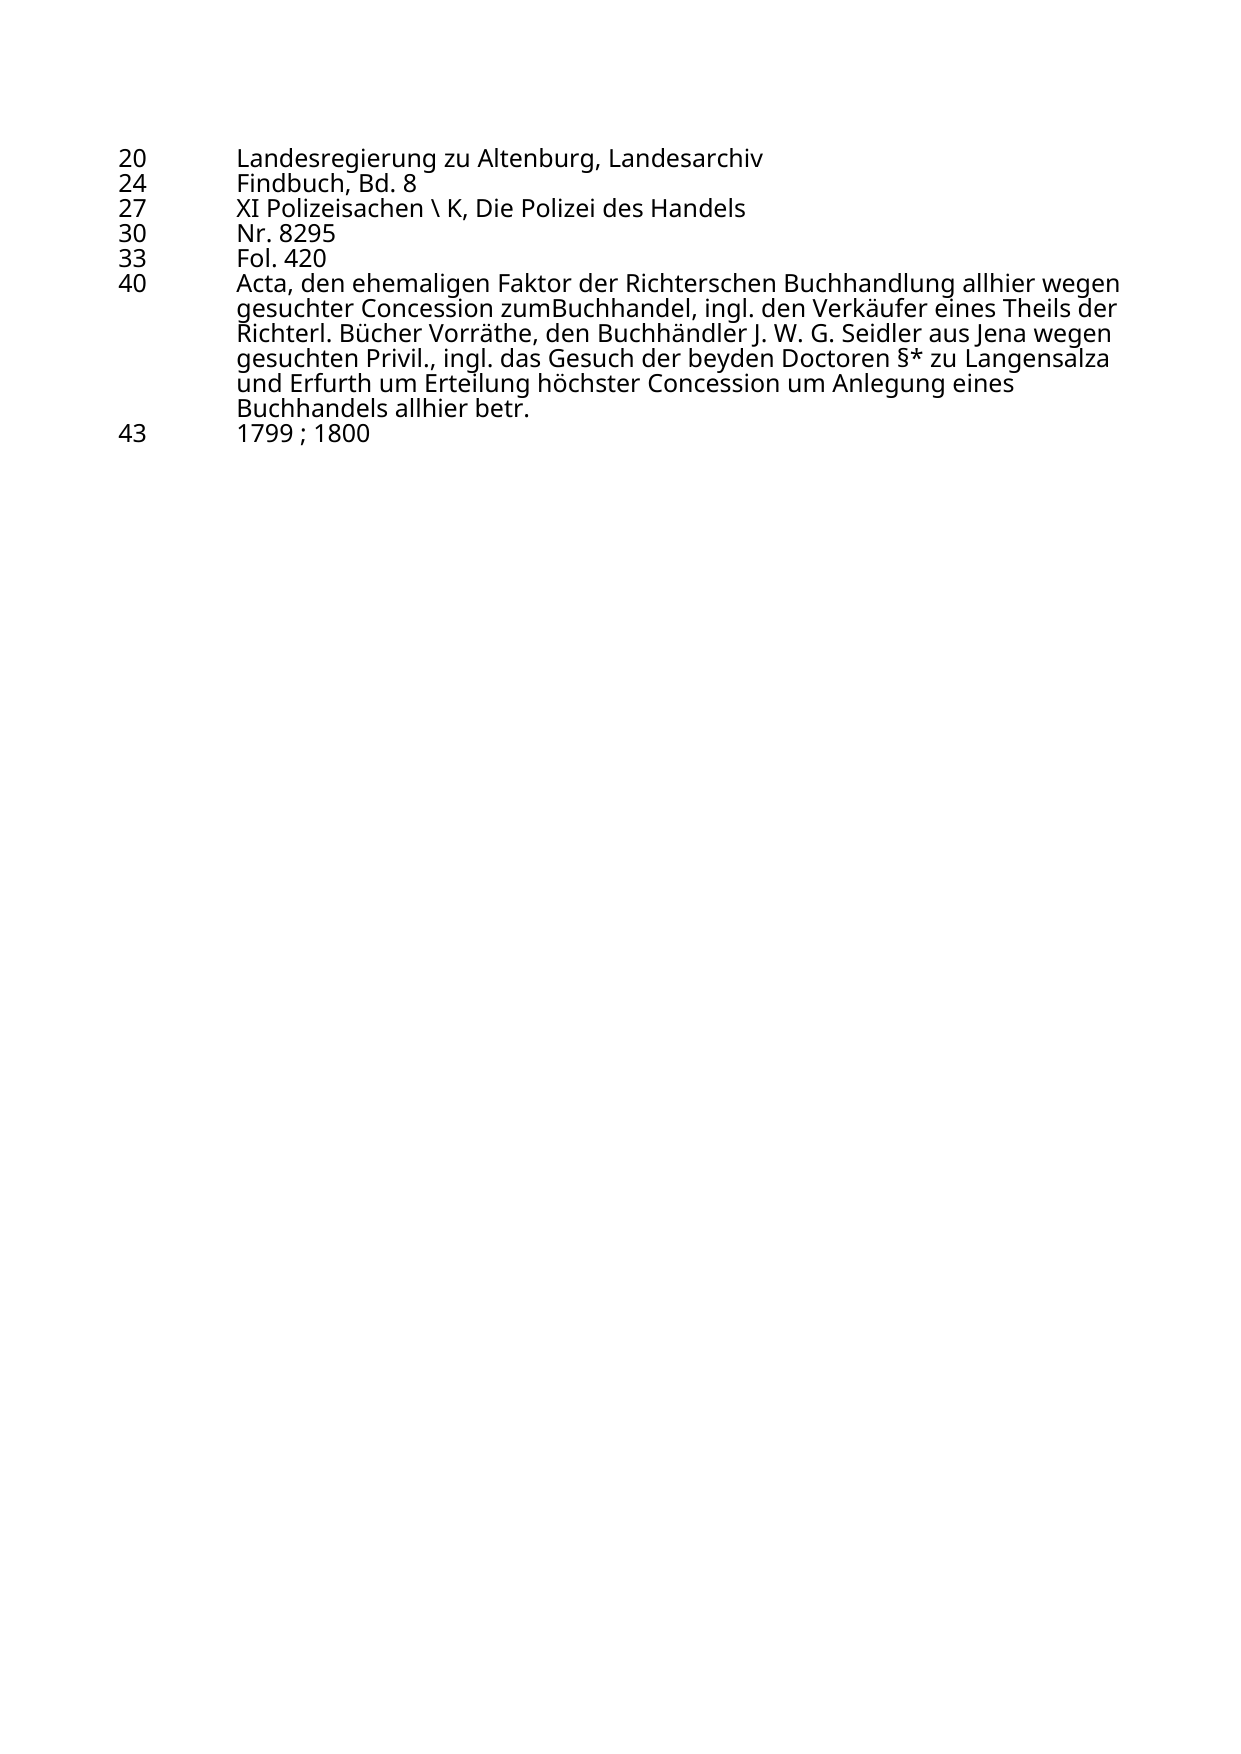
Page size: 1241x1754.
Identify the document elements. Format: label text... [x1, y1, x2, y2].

text 43 1799 ; 1800 [118, 423, 1122, 448]
text 20 Landesregierung zu Altenburg, Landesarchiv [118, 148, 1122, 173]
text 27 XI Polizeisachen \ K, Die Polizei des Handels [118, 198, 1122, 223]
text 40 Acta, den ehemaligen Faktor der k[p[Richter]pschen Buchhandlung]k allhier wegen gesuchter s[2{Concession} zum 1{Buchhandel}]s, ingl. den Verkäufer eines Theils der Richterl. Bücher Vorräthe, den p[5{s[Buchhändler]s} 2{J. W. G.} 1{Seidler} aus 6{o[Jena}]o]p wegen gesuchten Privil., ingl. das Gesuch der beyden Doctoren §* zu o[Langensalza]o und o[Erfurth]o um Erteilung höchster s[Concession]s um Anlegung eines s[Buchhandel]ss allhier betr. [118, 273, 1122, 423]
text 24 Findbuch, Bd. 8 [118, 173, 1122, 198]
text 33 Fol. 420 [118, 248, 1122, 273]
text 30 Nr. 8295 [118, 223, 1122, 248]
